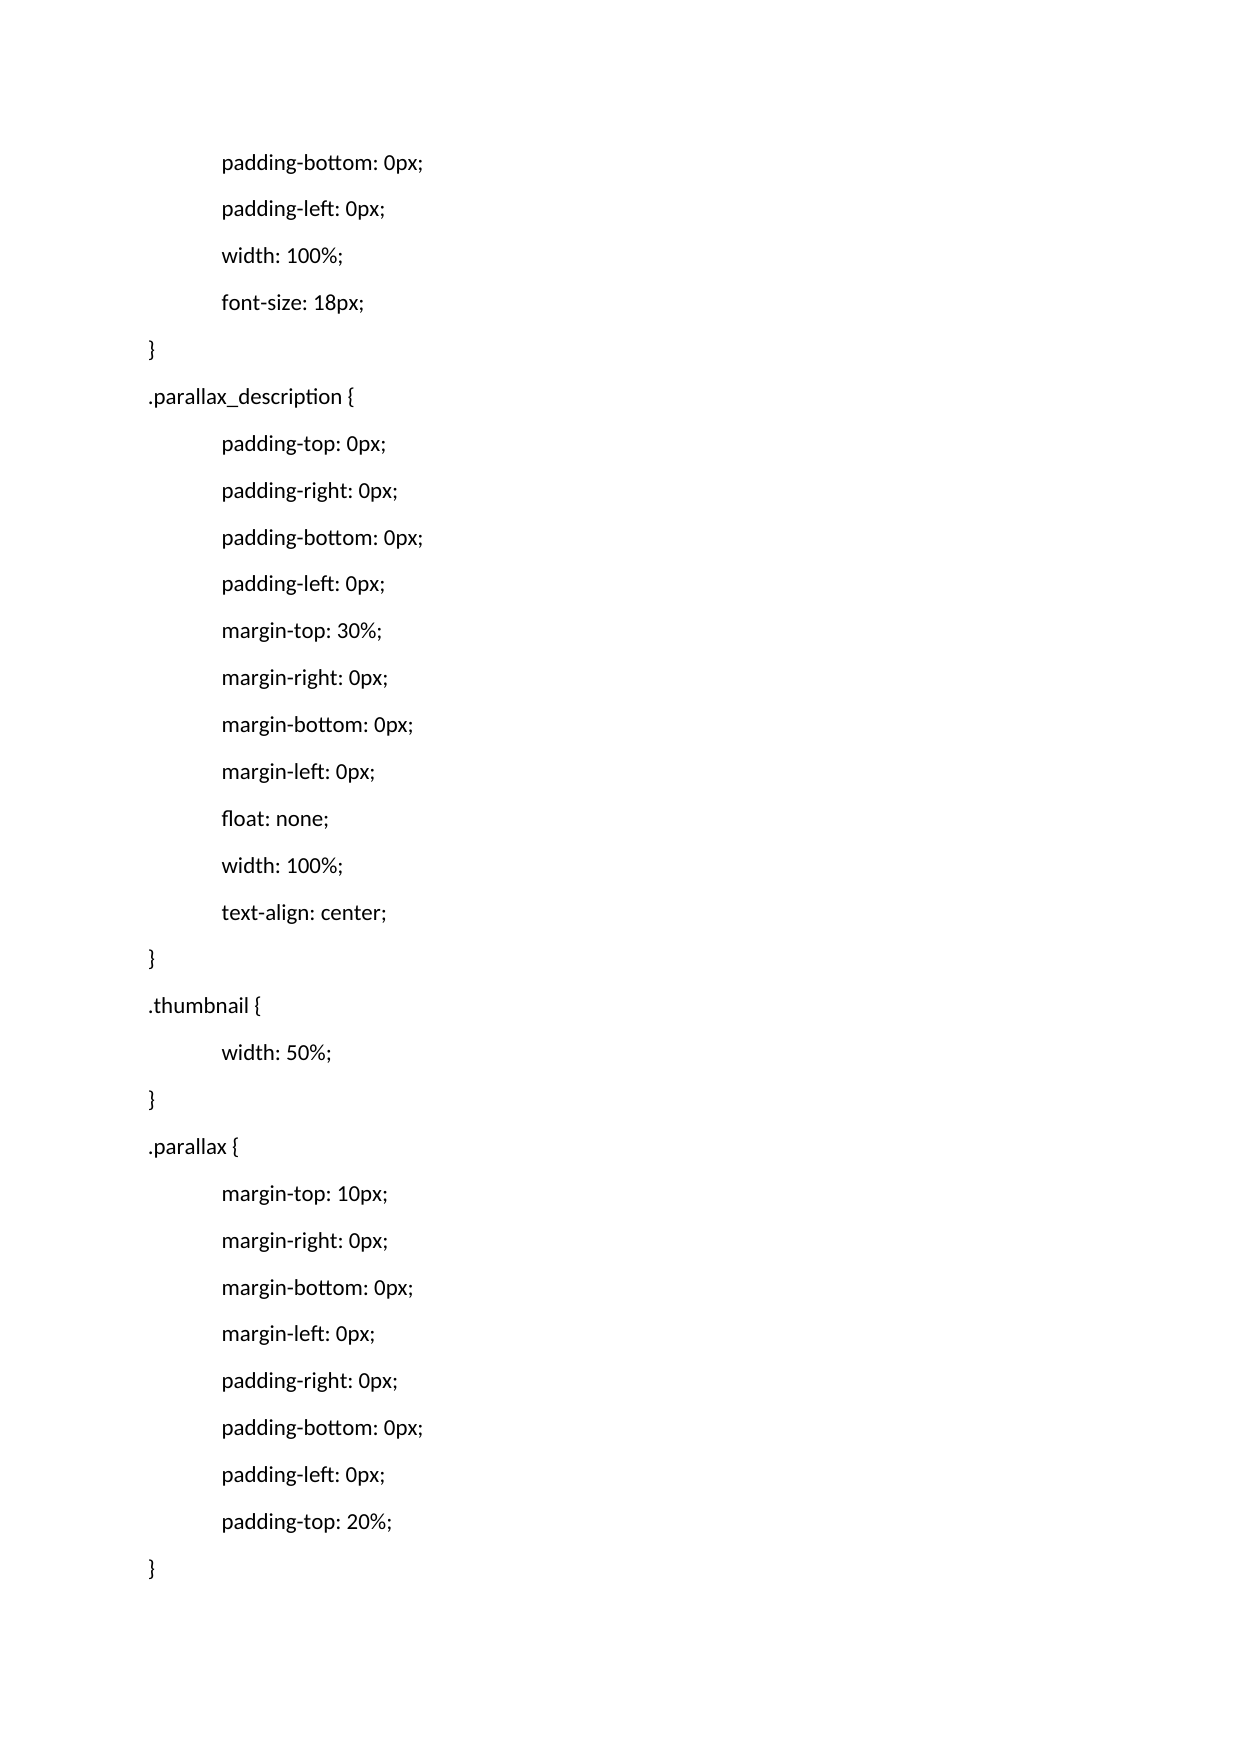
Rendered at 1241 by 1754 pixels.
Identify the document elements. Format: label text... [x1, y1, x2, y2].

text margin-right: 0px; [148, 663, 1093, 691]
text } [148, 335, 1093, 363]
text padding-left: 0px; [148, 569, 1093, 597]
text .parallax_description { [148, 382, 1093, 410]
text margin-top: 10px; [148, 1179, 1093, 1207]
text padding-bottom: 0px; [148, 148, 1093, 176]
text padding-bottom: 0px; [148, 523, 1093, 551]
text width: 100%; [148, 851, 1093, 879]
text margin-right: 0px; [148, 1226, 1093, 1254]
text width: 50%; [148, 1038, 1093, 1066]
text float: none; [148, 804, 1093, 832]
text .thumbnail { [148, 991, 1093, 1019]
text .parallax { [148, 1132, 1093, 1160]
text font-size: 18px; [148, 288, 1093, 316]
text margin-left: 0px; [148, 1319, 1093, 1347]
text margin-bottom: 0px; [148, 1273, 1093, 1301]
text } [148, 1085, 1093, 1113]
text margin-bottom: 0px; [148, 710, 1093, 738]
text } [148, 1554, 1093, 1582]
text padding-right: 0px; [148, 476, 1093, 504]
text width: 100%; [148, 241, 1093, 269]
text text-align: center; [148, 898, 1093, 926]
text padding-bottom: 0px; [148, 1413, 1093, 1441]
text padding-top: 0px; [148, 429, 1093, 457]
text padding-left: 0px; [148, 194, 1093, 222]
text margin-top: 30%; [148, 616, 1093, 644]
text margin-left: 0px; [148, 757, 1093, 785]
text padding-left: 0px; [148, 1460, 1093, 1488]
text padding-top: 20%; [148, 1507, 1093, 1535]
text padding-right: 0px; [148, 1366, 1093, 1394]
text } [148, 944, 1093, 972]
